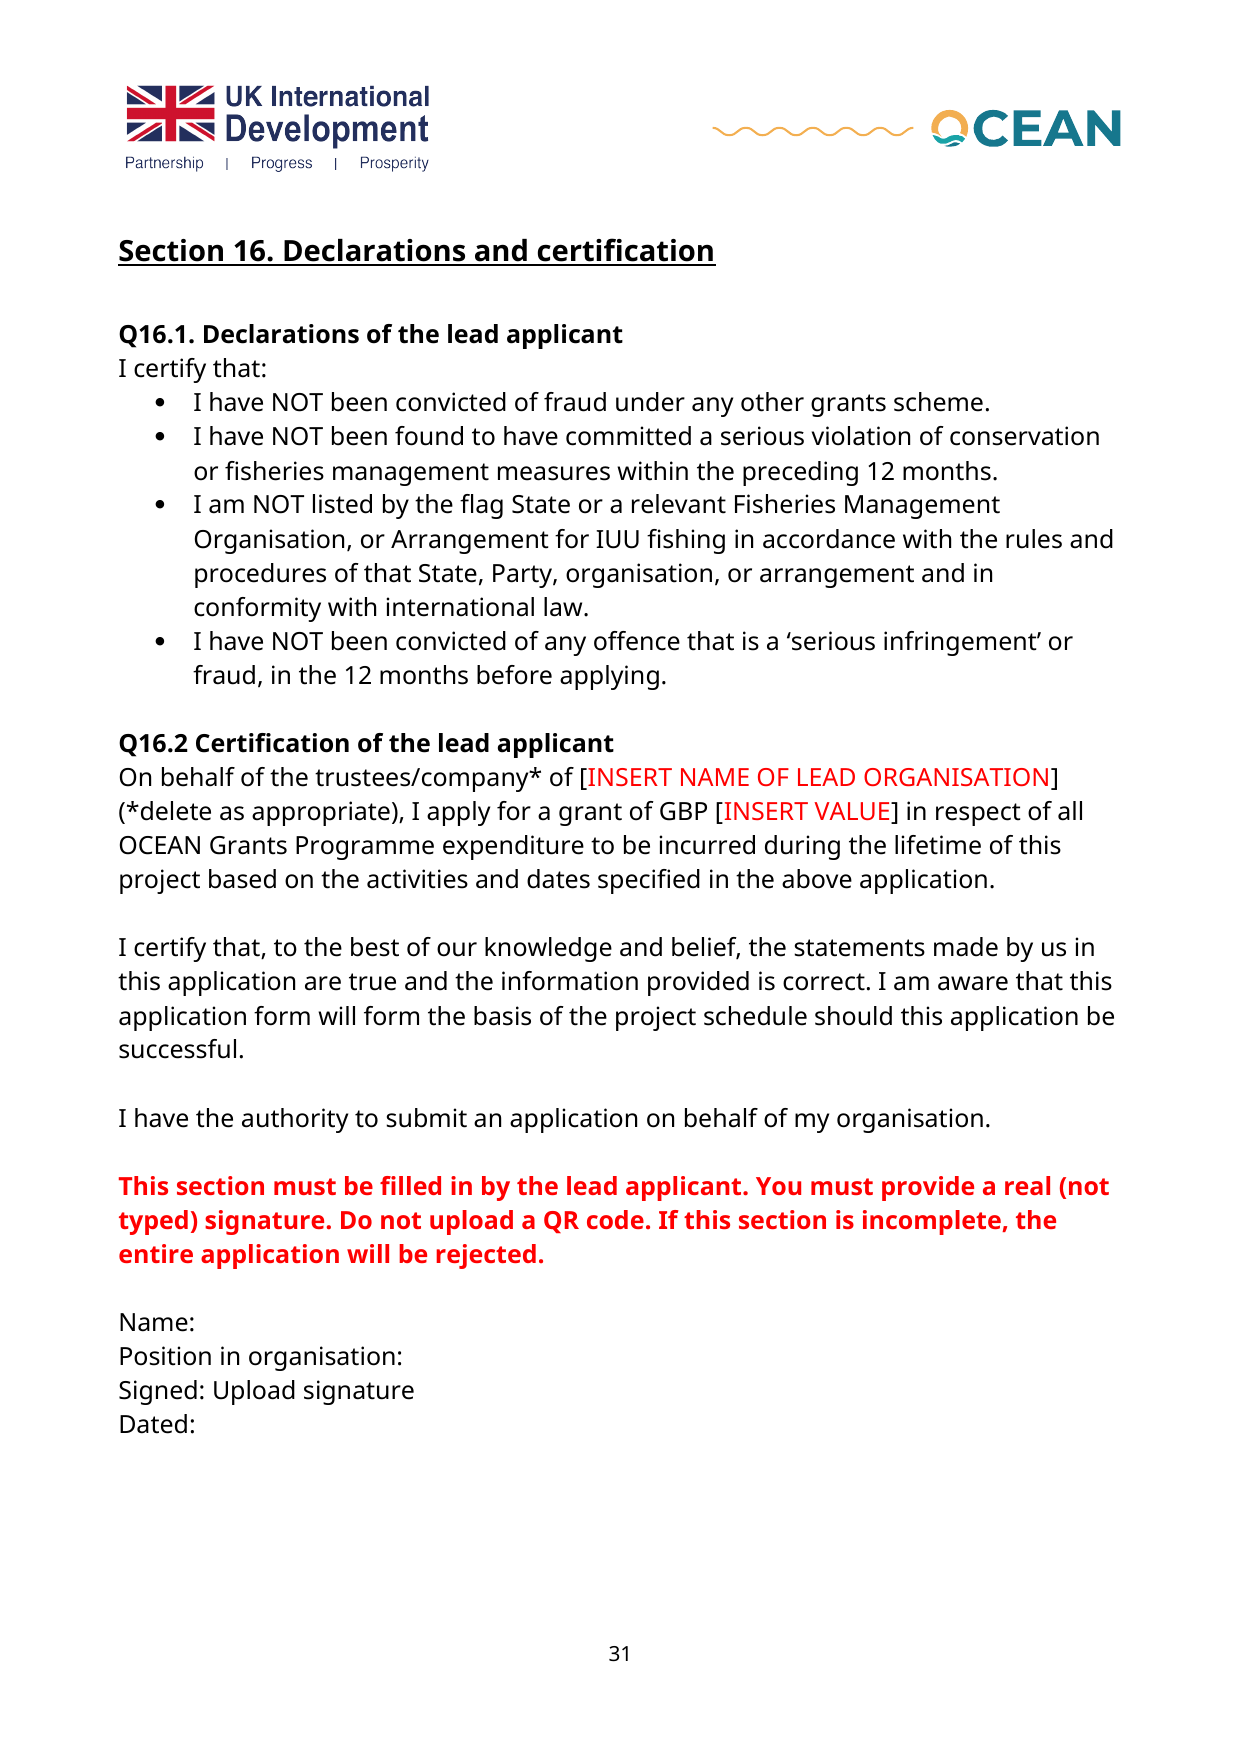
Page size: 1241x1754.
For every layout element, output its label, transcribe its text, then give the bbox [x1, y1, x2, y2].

text This section must be filled in by the lead applicant. You must provide a real (not typed) signature. Do not upload a QR code. If this section is incomplete, the entire application will be rejected. [118, 1168, 1122, 1271]
text Signed: Upload signature [118, 1373, 1122, 1407]
text Q16.1. Declarations of the lead applicant [118, 317, 1122, 351]
text I certify that, to the best of our knowledge and belief, the statements made by us in this application are true and the information provided is correct. I am aware that this application form will form the basis of the project schedule should this application be successful. [118, 930, 1122, 1066]
text Position in organisation: [118, 1339, 1122, 1373]
text Dated: [118, 1407, 1122, 1441]
list I have NOT been convicted of any offence that is a ‘serious infringement’ or fraud, in the 12 months before applying. [156, 623, 1122, 692]
list I have NOT been found to have committed a serious violation of conservation or fisheries management measures within the preceding 12 months. [156, 419, 1122, 487]
text Section 16. Declarations and certification [118, 231, 1122, 270]
text On behalf of the trustees/company* of [INSERT NAME OF LEAD ORGANISATION] (*delete as appropriate), I apply for a grant of GBP [INSERT VALUE] in respect of all OCEAN Grants Programme expenditure to be incurred during the lifetime of this project based on the activities and dates specified in the above application. [118, 760, 1122, 896]
picture [118, 73, 437, 177]
text Name: [118, 1305, 1122, 1339]
text I have the authority to submit an application on behalf of my organisation. [118, 1100, 1122, 1134]
text I certify that: [118, 351, 1122, 385]
list I have NOT been convicted of fraud under any other grants scheme. [156, 385, 1122, 419]
list I am NOT listed by the flag State or a relevant Fisheries Management Organisation, or Arrangement for IUU fishing in accordance with the rules and procedures of that State, Party, organisation, or arrangement and in conformity with international law. [156, 487, 1122, 623]
text Q16.2 Certification of the lead applicant [118, 726, 1122, 760]
